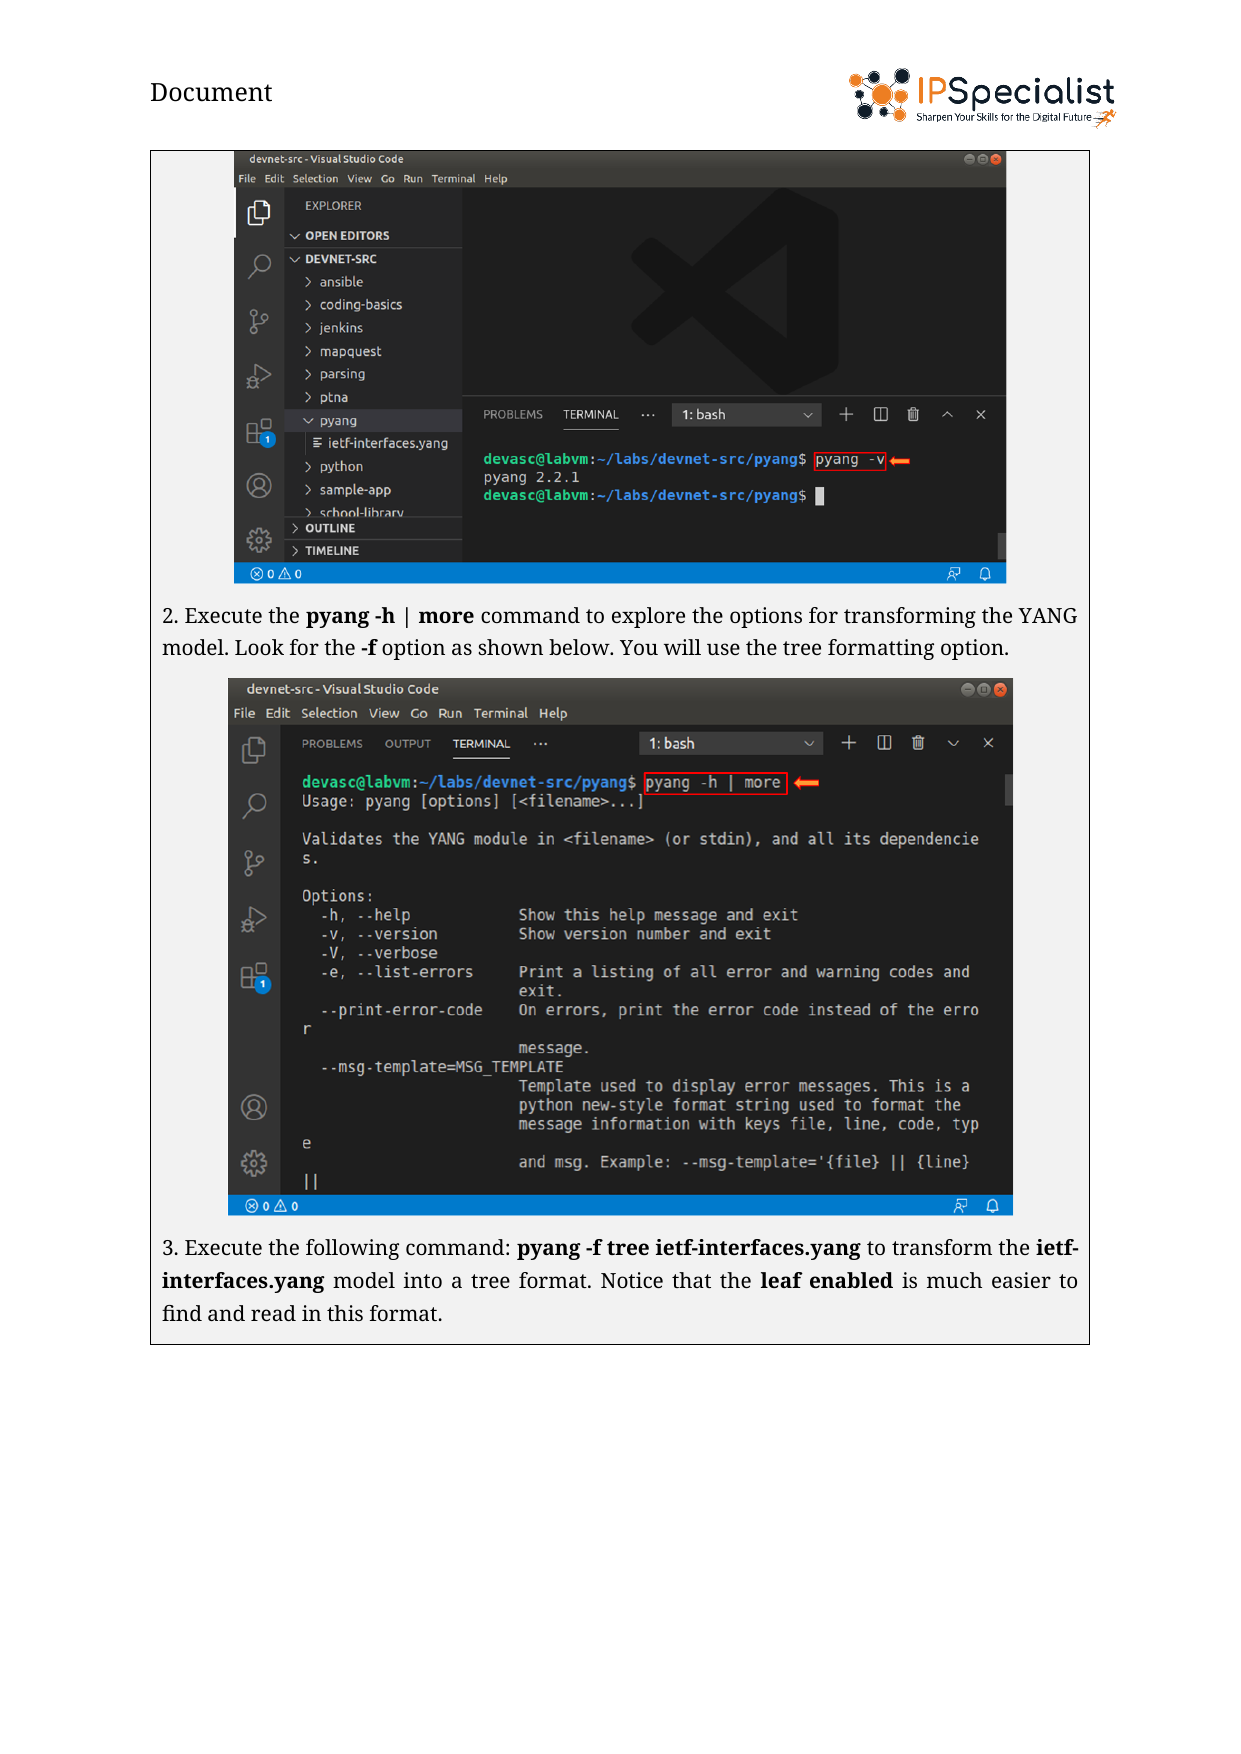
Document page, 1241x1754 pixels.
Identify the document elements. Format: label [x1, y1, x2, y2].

picture [227, 678, 1014, 1216]
picture [843, 54, 1121, 136]
picture [233, 151, 1007, 584]
table_header [151, 151, 1089, 1344]
